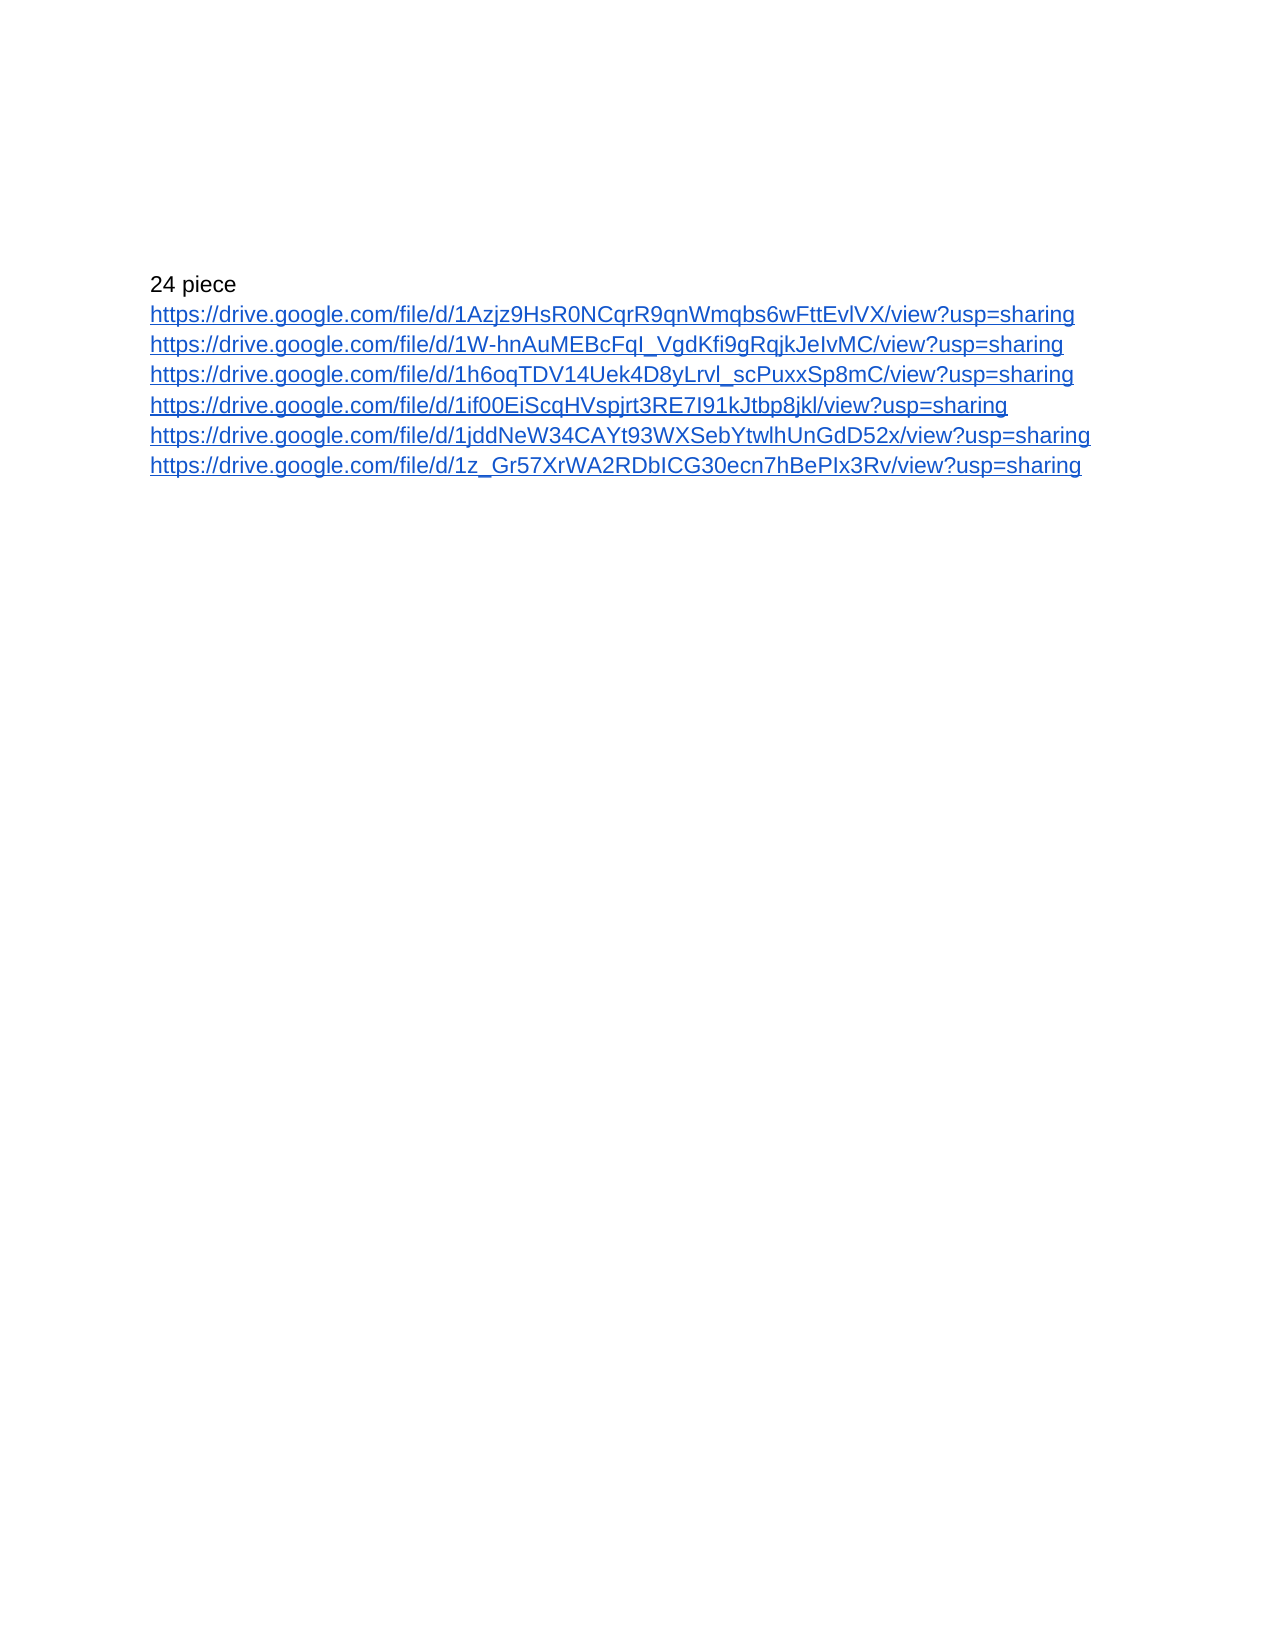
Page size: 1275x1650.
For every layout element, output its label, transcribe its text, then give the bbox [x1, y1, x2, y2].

text 24 piece [150, 271, 1125, 297]
text https://drive.google.com/file/d/1jddNeW34CAYt93WXSebYtwlhUnGdD52x/view?usp=sharing [150, 422, 1125, 448]
text https://drive.google.com/file/d/1h6oqTDV14Uek4D8yLrvl_scPuxxSp8mC/view?usp=sharing [150, 361, 1125, 388]
text https://drive.google.com/file/d/1W-hnAuMEBcFqI_VgdKfi9gRqjkJeIvMC/view?usp=sharing [150, 331, 1125, 358]
text https://drive.google.com/file/d/1if00EiScqHVspjrt3RE7I91kJtbp8jkl/view?usp=sharing [150, 392, 1125, 418]
text https://drive.google.com/file/d/1Azjz9HsR0NCqrR9qnWmqbs6wFttEvlVX/view?usp=sharing [150, 301, 1125, 327]
text https://drive.google.com/file/d/1z_Gr57XrWA2RDbICG30ecn7hBePIx3Rv/view?usp=sharing [150, 452, 1125, 478]
